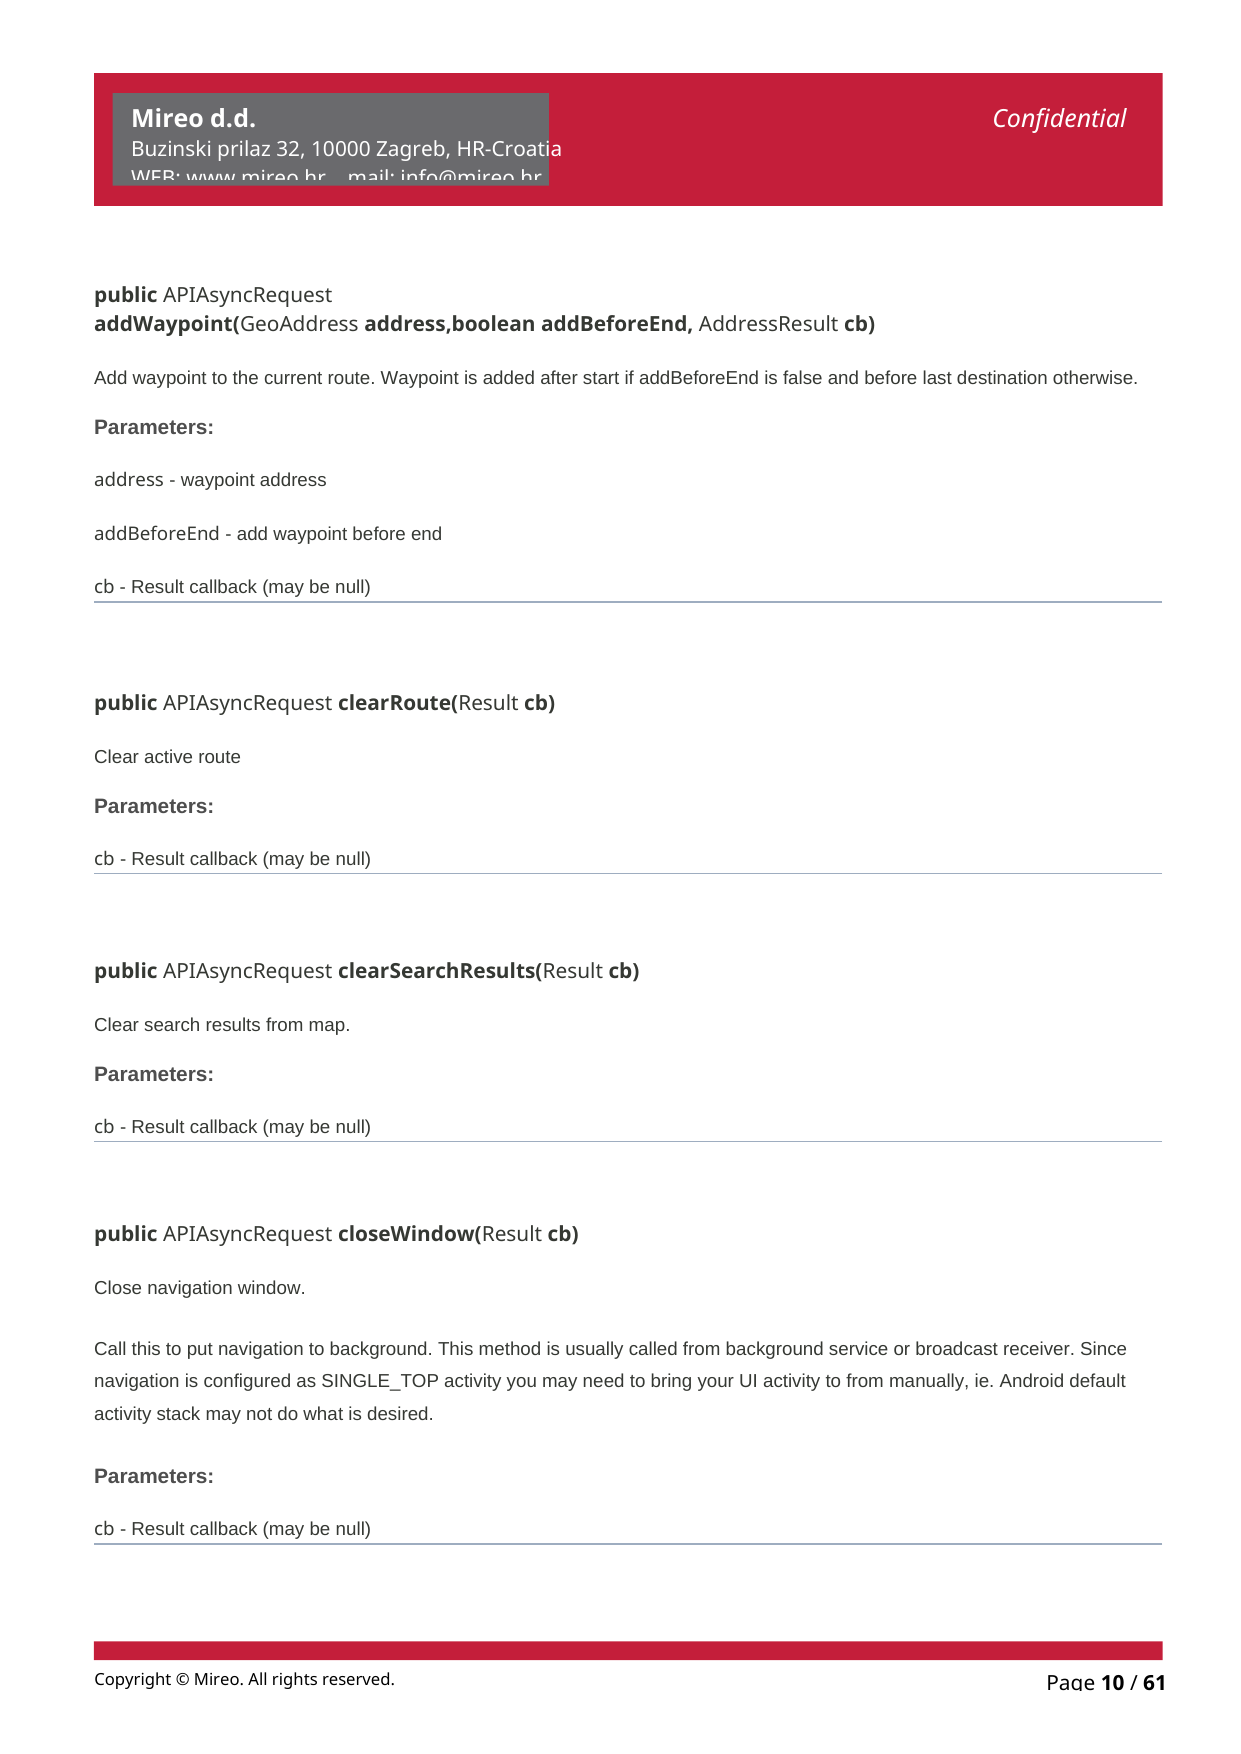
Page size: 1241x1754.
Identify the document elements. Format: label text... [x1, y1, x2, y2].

text Call this to put navigation to background. This method is usually called from background service or broadcast receiver. Since navigation is configured as SINGLE_TOP activity you may need to bring your UI activity to from manually, ie. Android default activity stack may not do what is desired. [94, 1338, 1162, 1424]
text cb - Result callback (may be null) [94, 1516, 1162, 1543]
text cb - Result callback (may be null) [94, 1113, 1162, 1141]
text Clear search results from map. [94, 1013, 1162, 1035]
text public APIAsyncRequest closeWindow(Result cb) [94, 1219, 1162, 1247]
text addBeforeEnd - add waypoint before end [94, 520, 1162, 545]
text Close navigation window. [94, 1277, 1162, 1298]
text Add waypoint to the current route. Waypoint is added after start if addBeforeEnd is false and before last destination otherwise. [94, 367, 1162, 388]
text public APIAsyncRequest clearRoute(Result cb) [94, 688, 1162, 717]
text Parameters: [94, 1464, 1162, 1488]
text cb - Result callback (may be null) [94, 845, 1162, 873]
text public APIAsyncRequest addWaypoint(GeoAddress address,boolean addBeforeEnd, AddressResult cb) [94, 281, 1162, 337]
text address - waypoint address [94, 466, 1162, 492]
text Parameters: [94, 1061, 1162, 1085]
text Parameters: [94, 794, 1162, 818]
text Parameters: [94, 414, 1162, 438]
text cb - Result callback (may be null) [94, 574, 1162, 601]
text public APIAsyncRequest clearSearchResults(Result cb) [94, 956, 1162, 984]
text Clear active route [94, 746, 1162, 767]
